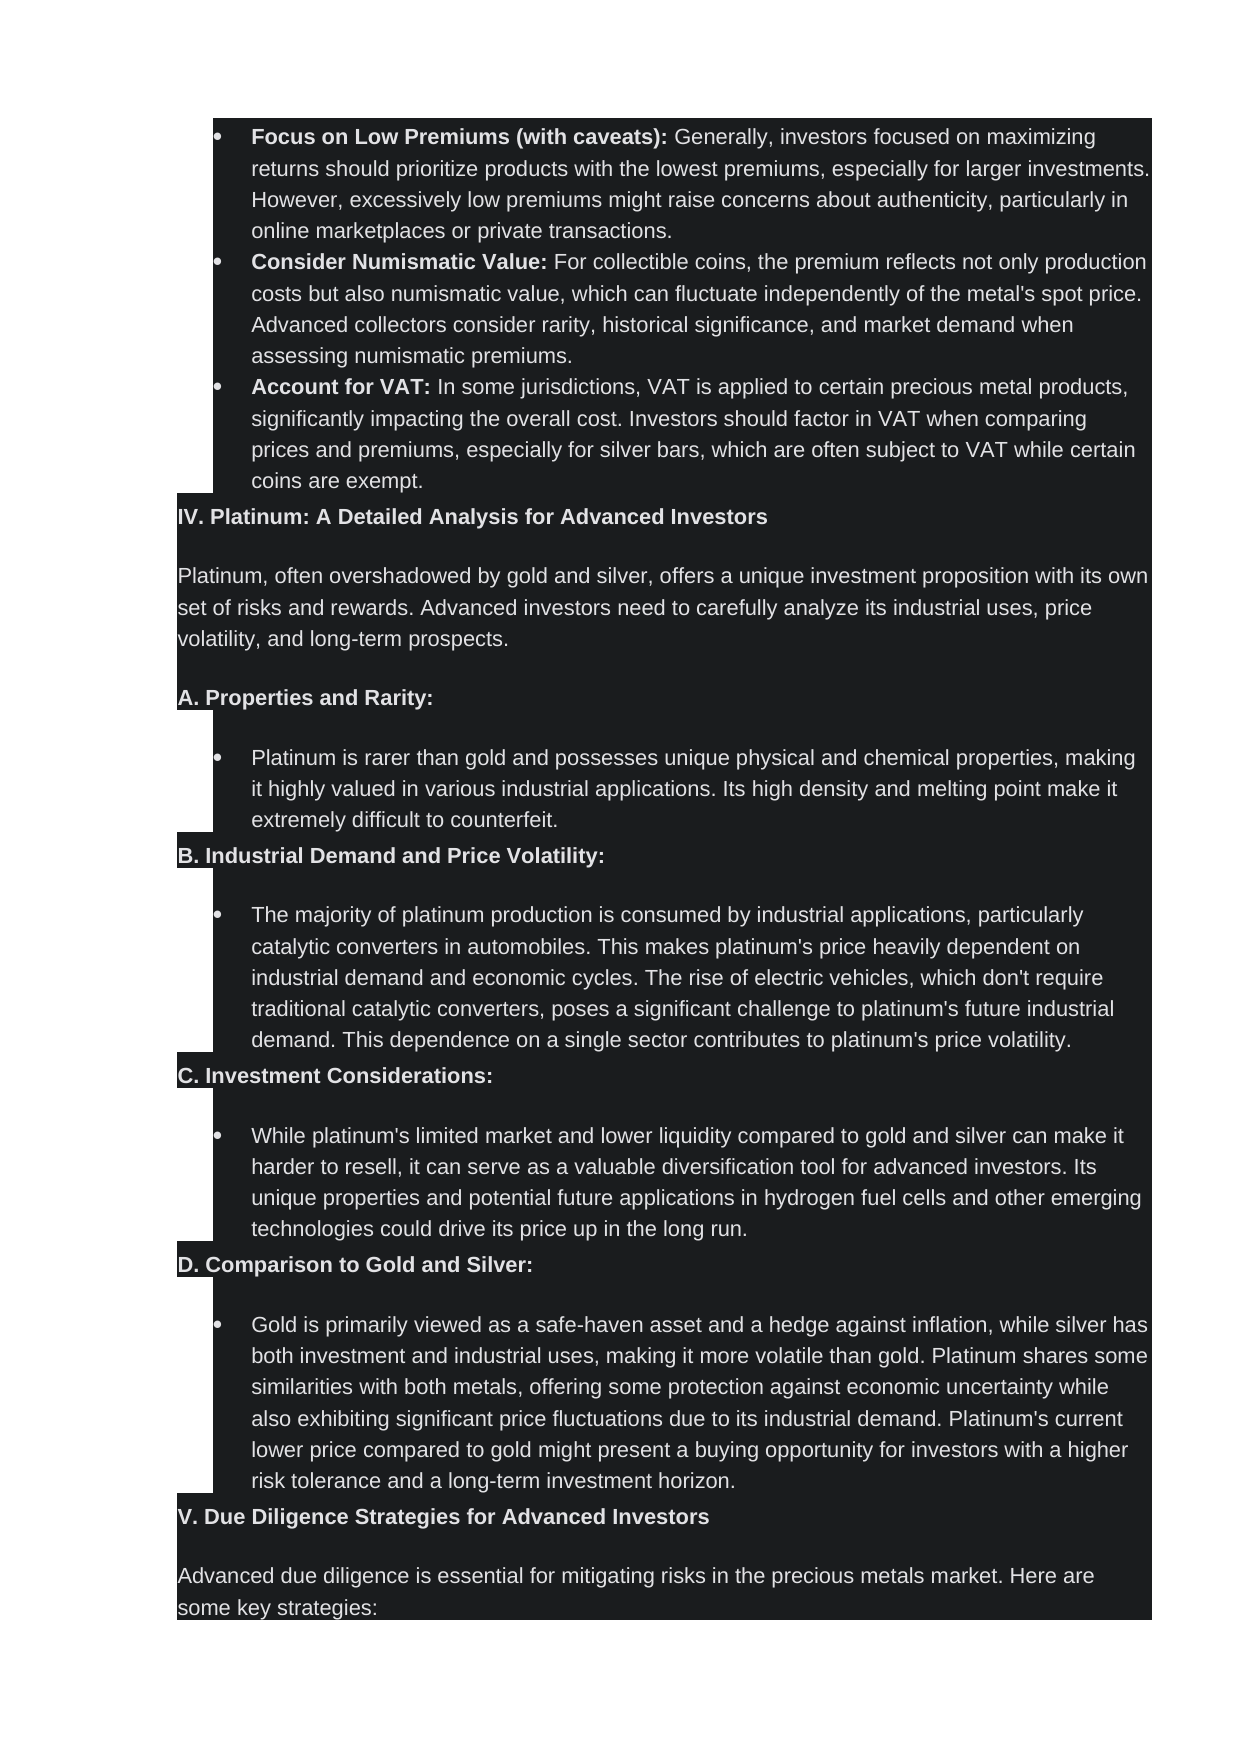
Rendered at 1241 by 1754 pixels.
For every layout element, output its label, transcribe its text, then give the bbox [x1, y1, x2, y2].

text V. Due Diligence Strategies for Advanced Investors [177, 1498, 1152, 1529]
list While platinum's limited market and lower liquidity compared to gold and silver can make it harder to resell, it can serve as a valuable diversification tool for advanced investors. Its unique properties and potential future applications in hydrogen fuel cells and other emerging technologies could drive its price up in the long run. [213, 1117, 1152, 1242]
text IV. Platinum: A Detailed Analysis for Advanced Investors [177, 498, 1152, 529]
text B. Industrial Demand and Price Volatility: [177, 837, 1152, 868]
list Gold is primarily viewed as a safe-haven asset and a hedge against inflation, while silver has both investment and industrial uses, making it more volatile than gold. Platinum shares some similarities with both metals, offering some protection against economic uncertainty while also exhibiting significant price fluctuations due to its industrial demand. Platinum's current lower price compared to gold might present a buying opportunity for investors with a higher risk tolerance and a long-term investment horizon. [213, 1306, 1152, 1493]
list Consider Numismatic Value: For collectible coins, the premium reflects not only production costs but also numismatic value, which can fluctuate independently of the metal's spot price. Advanced collectors consider rarity, historical significance, and market demand when assessing numismatic premiums. [213, 243, 1152, 368]
text D. Comparison to Gold and Silver: [177, 1246, 1152, 1277]
text Platinum, often overshadowed by gold and silver, offers a unique investment proposition with its own set of risks and rewards. Advanced investors need to carefully analyze its industrial uses, price volatility, and long-term prospects. [177, 557, 1152, 651]
list Focus on Low Premiums (with caveats): Generally, investors focused on maximizing returns should prioritize products with the lowest premiums, especially for larger investments. However, excessively low premiums might raise concerns about authenticity, particularly in online marketplaces or private transactions. [213, 118, 1152, 243]
list The majority of platinum production is consumed by industrial applications, particularly catalytic converters in automobiles. This makes platinum's price heavily dependent on industrial demand and economic cycles. The rise of electric vehicles, which don't require traditional catalytic converters, poses a significant challenge to platinum's future industrial demand. This dependence on a single sector contributes to platinum's price volatility. [213, 896, 1152, 1052]
text Advanced due diligence is essential for mitigating risks in the precious metals market. Here are some key strategies: [177, 1557, 1152, 1620]
text C. Investment Considerations: [177, 1057, 1152, 1088]
text A. Properties and Rarity: [177, 679, 1152, 710]
list Account for VAT: In some jurisdictions, VAT is applied to certain precious metal products, significantly impacting the overall cost. Investors should factor in VAT when comparing prices and premiums, especially for silver bars, which are often subject to VAT while certain coins are exempt. [213, 368, 1152, 493]
list Platinum is rarer than gold and possesses unique physical and chemical properties, making it highly valued in various industrial applications. Its high density and melting point make it extremely difficult to counterfeit. [213, 738, 1152, 832]
